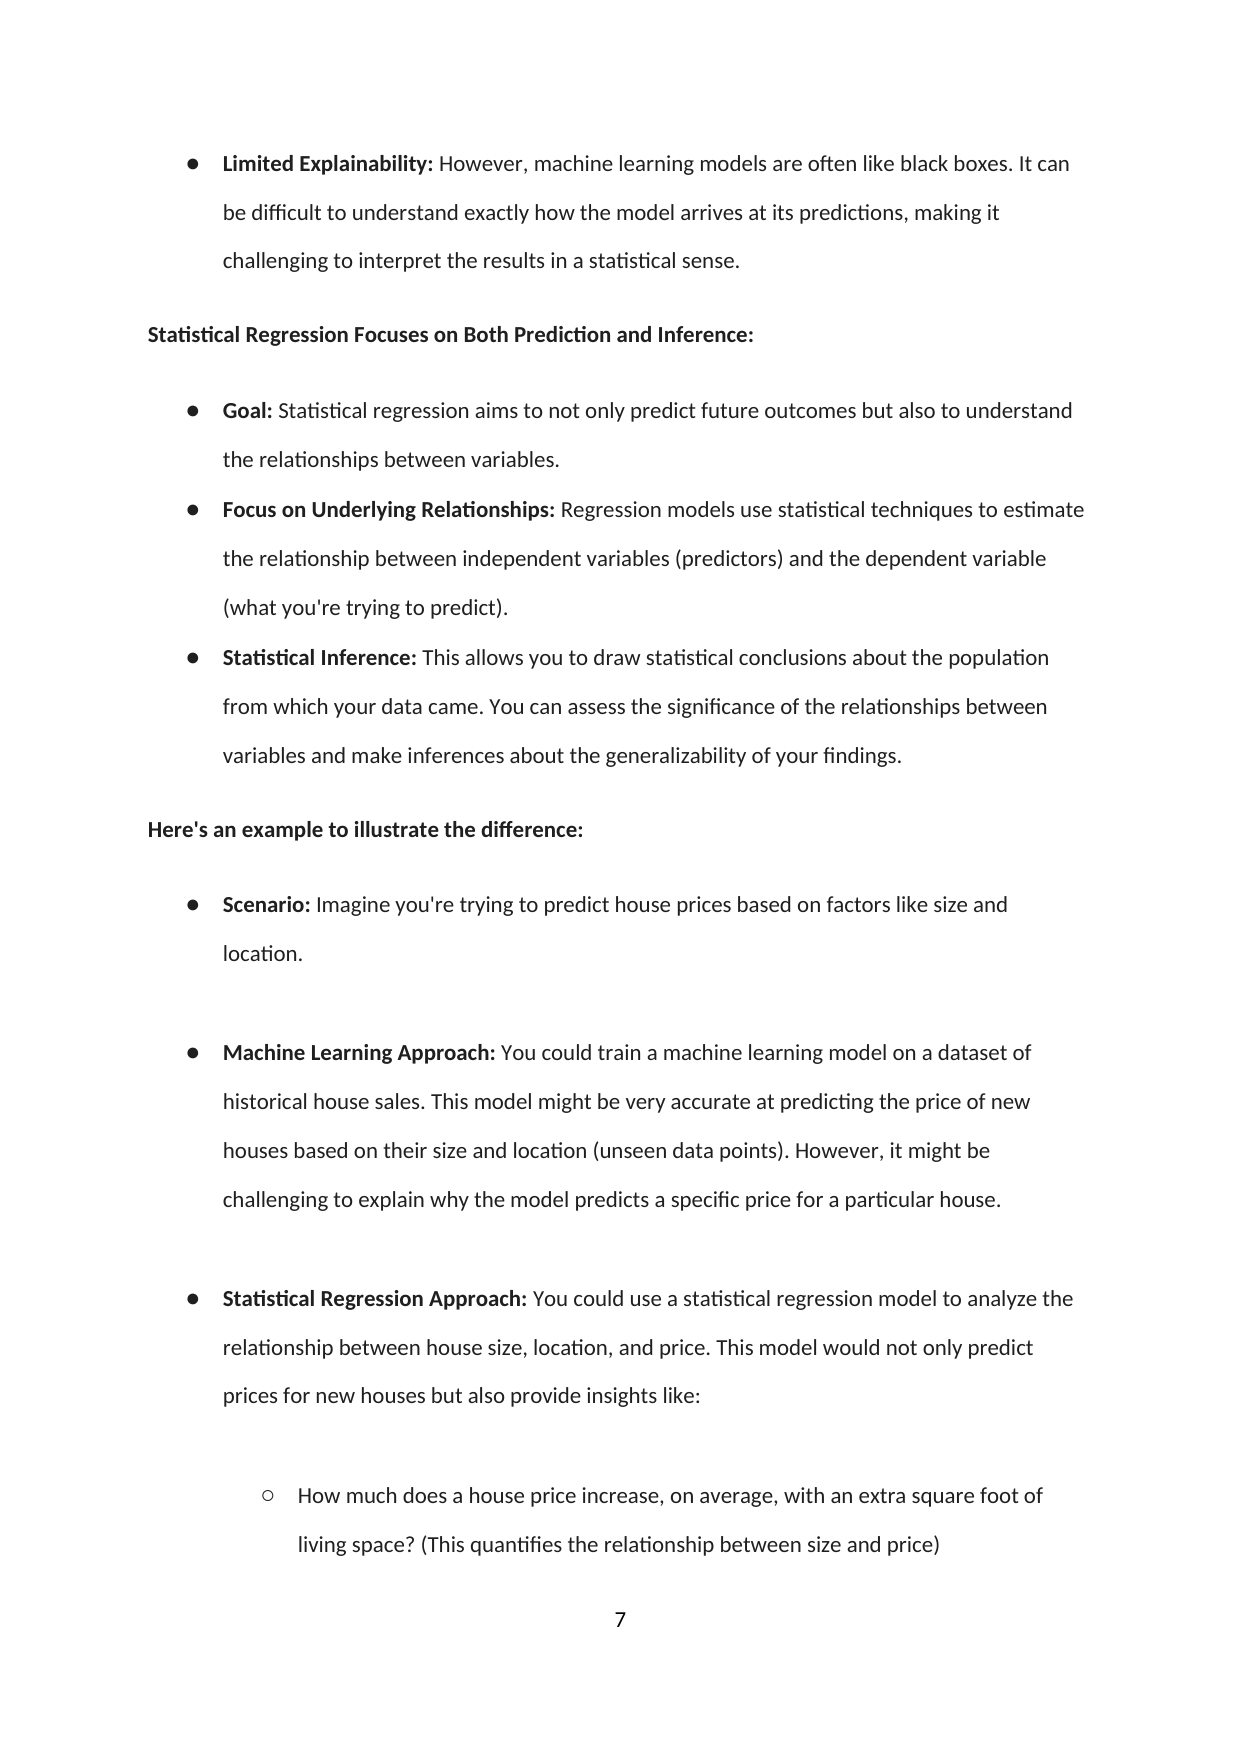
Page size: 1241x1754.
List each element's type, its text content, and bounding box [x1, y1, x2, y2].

text Here's an example to illustrate the difference: [148, 815, 1093, 843]
text Statistical Regression Focuses on Both Prediction and Inference: [148, 321, 1093, 349]
list Goal: Statistical regression aims to not only predict future outcomes but also to understand the relationships between variables. [185, 394, 1093, 473]
list Statistical Regression Approach: You could use a statistical regression model to analyze the relationship between house size, location, and price. This model would not only predict prices for new houses but also provide insights like: [185, 1283, 1093, 1459]
list Statistical Inference: This allows you to draw statistical conclusions about the population from which your data came. You can assess the significance of the relationships between variables and make inferences about the generalizability of your findings. [185, 642, 1093, 769]
list How much does a house price increase, on average, with an extra square foot of living space? (This quantifies the relationship between size and price) [260, 1479, 1093, 1558]
list Machine Learning Approach: You could train a machine learning model on a dataset of historical house sales. This model might be very accurate at predicting the price of new houses based on their size and location (unseen data points). However, it might be challenging to explain why the model predicts a specific price for a particular house. [185, 1037, 1093, 1262]
list Limited Explainability: However, machine learning models are often like black boxes. It can be difficult to understand exactly how the model arrives at its predictions, making it challenging to interpret the results in a statistical sense. [185, 148, 1093, 275]
list Focus on Underlying Relationships: Regression models use statistical techniques to estimate the relationship between independent variables (predictors) and the dependent variable (what you're trying to predict). [185, 494, 1093, 621]
list Scenario: Imagine you're trying to predict house prices based on factors like size and location. [185, 889, 1093, 1016]
